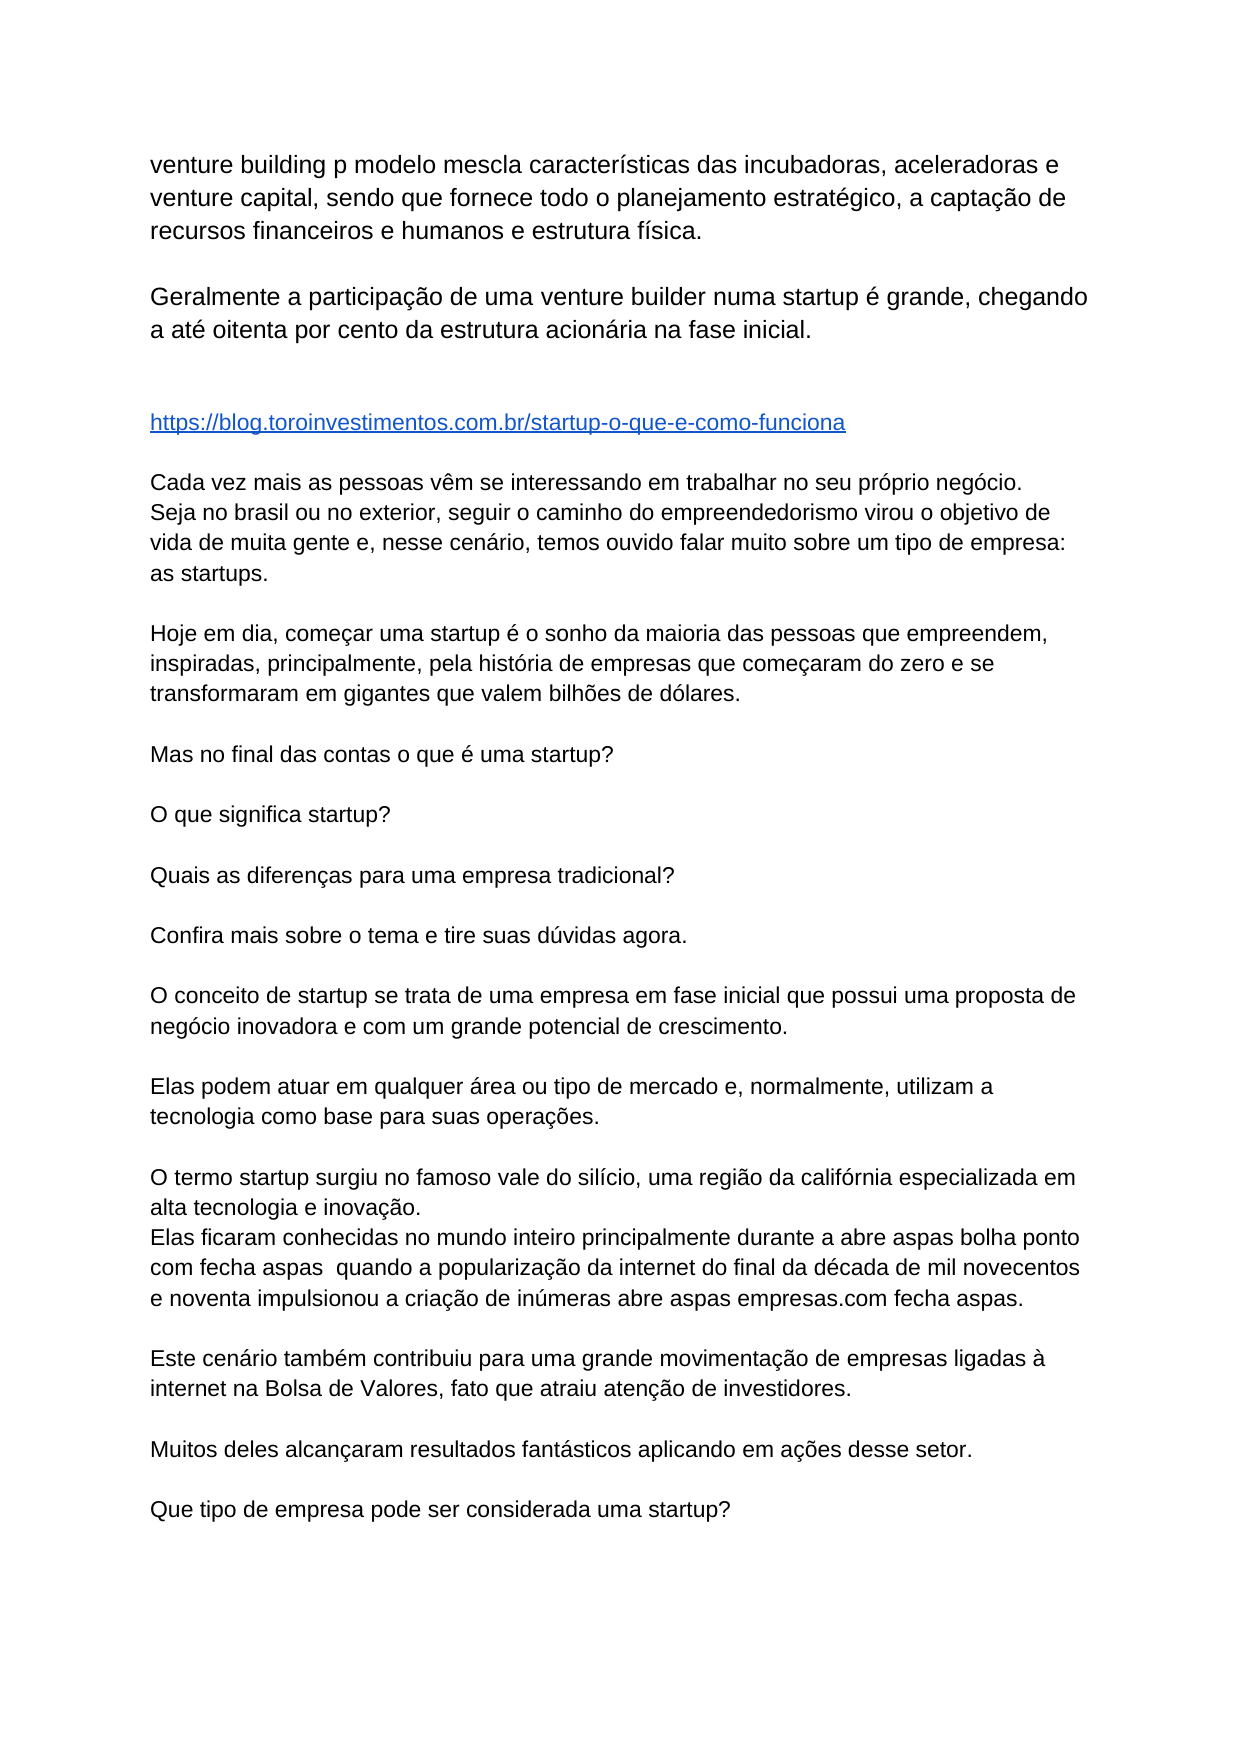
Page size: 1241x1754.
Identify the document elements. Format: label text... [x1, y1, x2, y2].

text Hoje em dia, começar uma startup é o sonho da maioria das pessoas que empreendem, inspiradas, principalmente, pela história de empresas que começaram do zero e se transformaram em gigantes que valem bilhões de dólares. [150, 620, 1090, 707]
text O termo startup surgiu no famoso vale do silício, uma região da califórnia especializada em alta tecnologia e inovação. [150, 1164, 1090, 1220]
text Elas podem atuar em qualquer área ou tipo de mercado e, normalmente, utilizam a tecnologia como base para suas operações. [150, 1073, 1090, 1130]
text O que significa startup? [150, 801, 1090, 828]
text https://blog.toroinvestimentos.com.br/startup-o-que-e-como-funciona [150, 408, 1090, 435]
text venture building p modelo mescla características das incubadoras, aceleradoras e venture capital, sendo que fornece todo o planejamento estratégico, a captação de recursos financeiros e humanos e estrutura física. [150, 150, 1090, 245]
text Muitos deles alcançaram resultados fantásticos aplicando em ações desse setor. [150, 1436, 1090, 1462]
text O conceito de startup se trata de uma empresa em fase inicial que possui uma proposta de negócio inovadora e com um grande potencial de crescimento. [150, 982, 1090, 1039]
text Mas no final das contas o que é uma startup? [150, 741, 1090, 767]
text Seja no brasil ou no exterior, seguir o caminho do empreendedorismo virou o objetivo de vida de muita gente e, nesse cenário, temos ouvido falar muito sobre um tipo de empresa: as startups. [150, 499, 1090, 586]
text Este cenário também contribuiu para uma grande movimentação de empresas ligadas à internet na Bolsa de Valores, fato que atraiu atenção de investidores. [150, 1345, 1090, 1402]
text Que tipo de empresa pode ser considerada uma startup? [150, 1496, 1090, 1522]
text Geralmente a participação de uma venture builder numa startup é grande, chegando a até oitenta por cento da estrutura acionária na fase inicial. [150, 282, 1090, 344]
text Quais as diferenças para uma empresa tradicional? [150, 862, 1090, 888]
text Elas ficaram conhecidas no mundo inteiro principalmente durante a abre aspas bolha ponto com fecha aspas quando a popularização da internet do final da década de mil novecentos e noventa impulsionou a criação de inúmeras abre aspas empresas.com fecha aspas. [150, 1224, 1090, 1311]
text Confira mais sobre o tema e tire suas dúvidas agora. [150, 922, 1090, 948]
text Cada vez mais as pessoas vêm se interessando em trabalhar no seu próprio negócio. [150, 469, 1090, 495]
